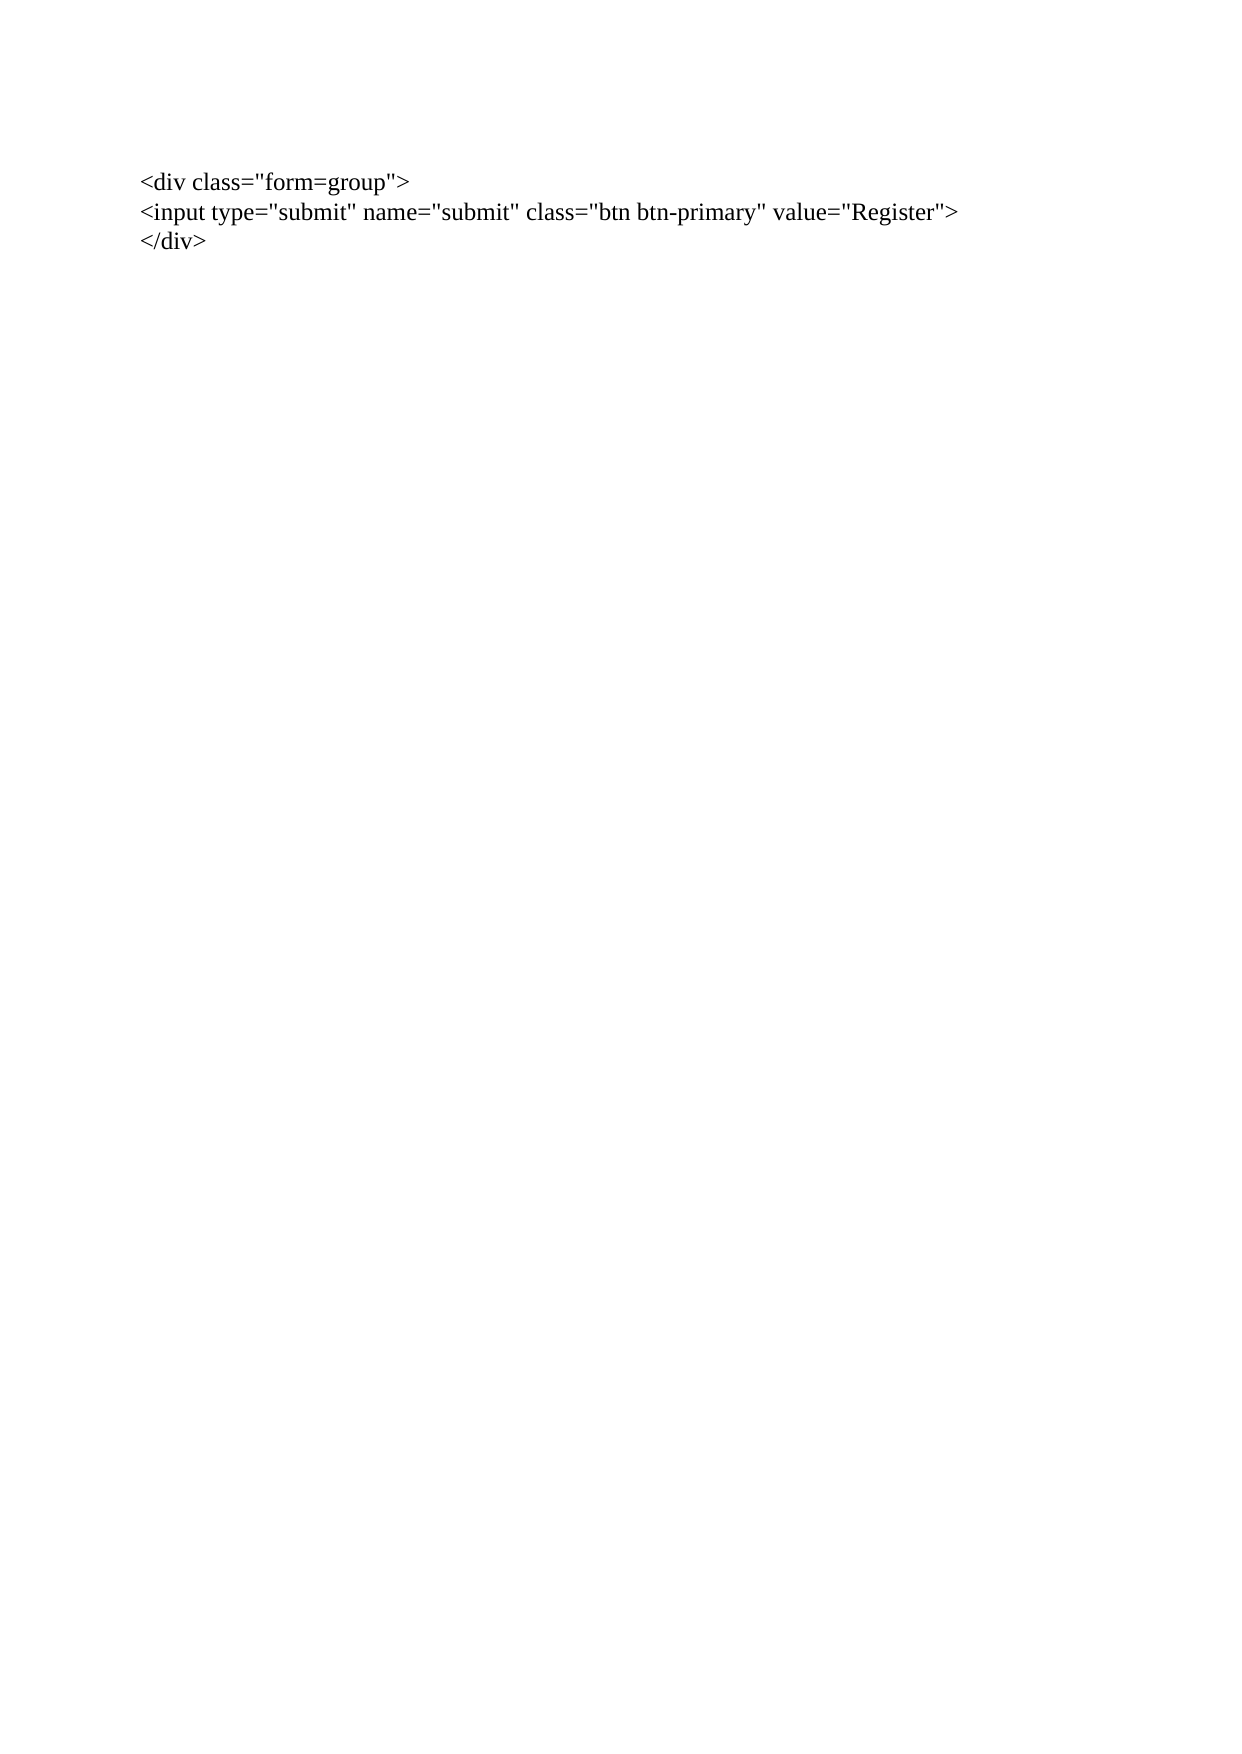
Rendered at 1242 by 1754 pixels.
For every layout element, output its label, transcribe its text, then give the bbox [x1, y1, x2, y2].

text </div> [139, 226, 1104, 255]
text <input type="submit" name="submit" class="btn btn-primary" value="Register"> [139, 197, 1104, 226]
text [139, 167, 1104, 195]
